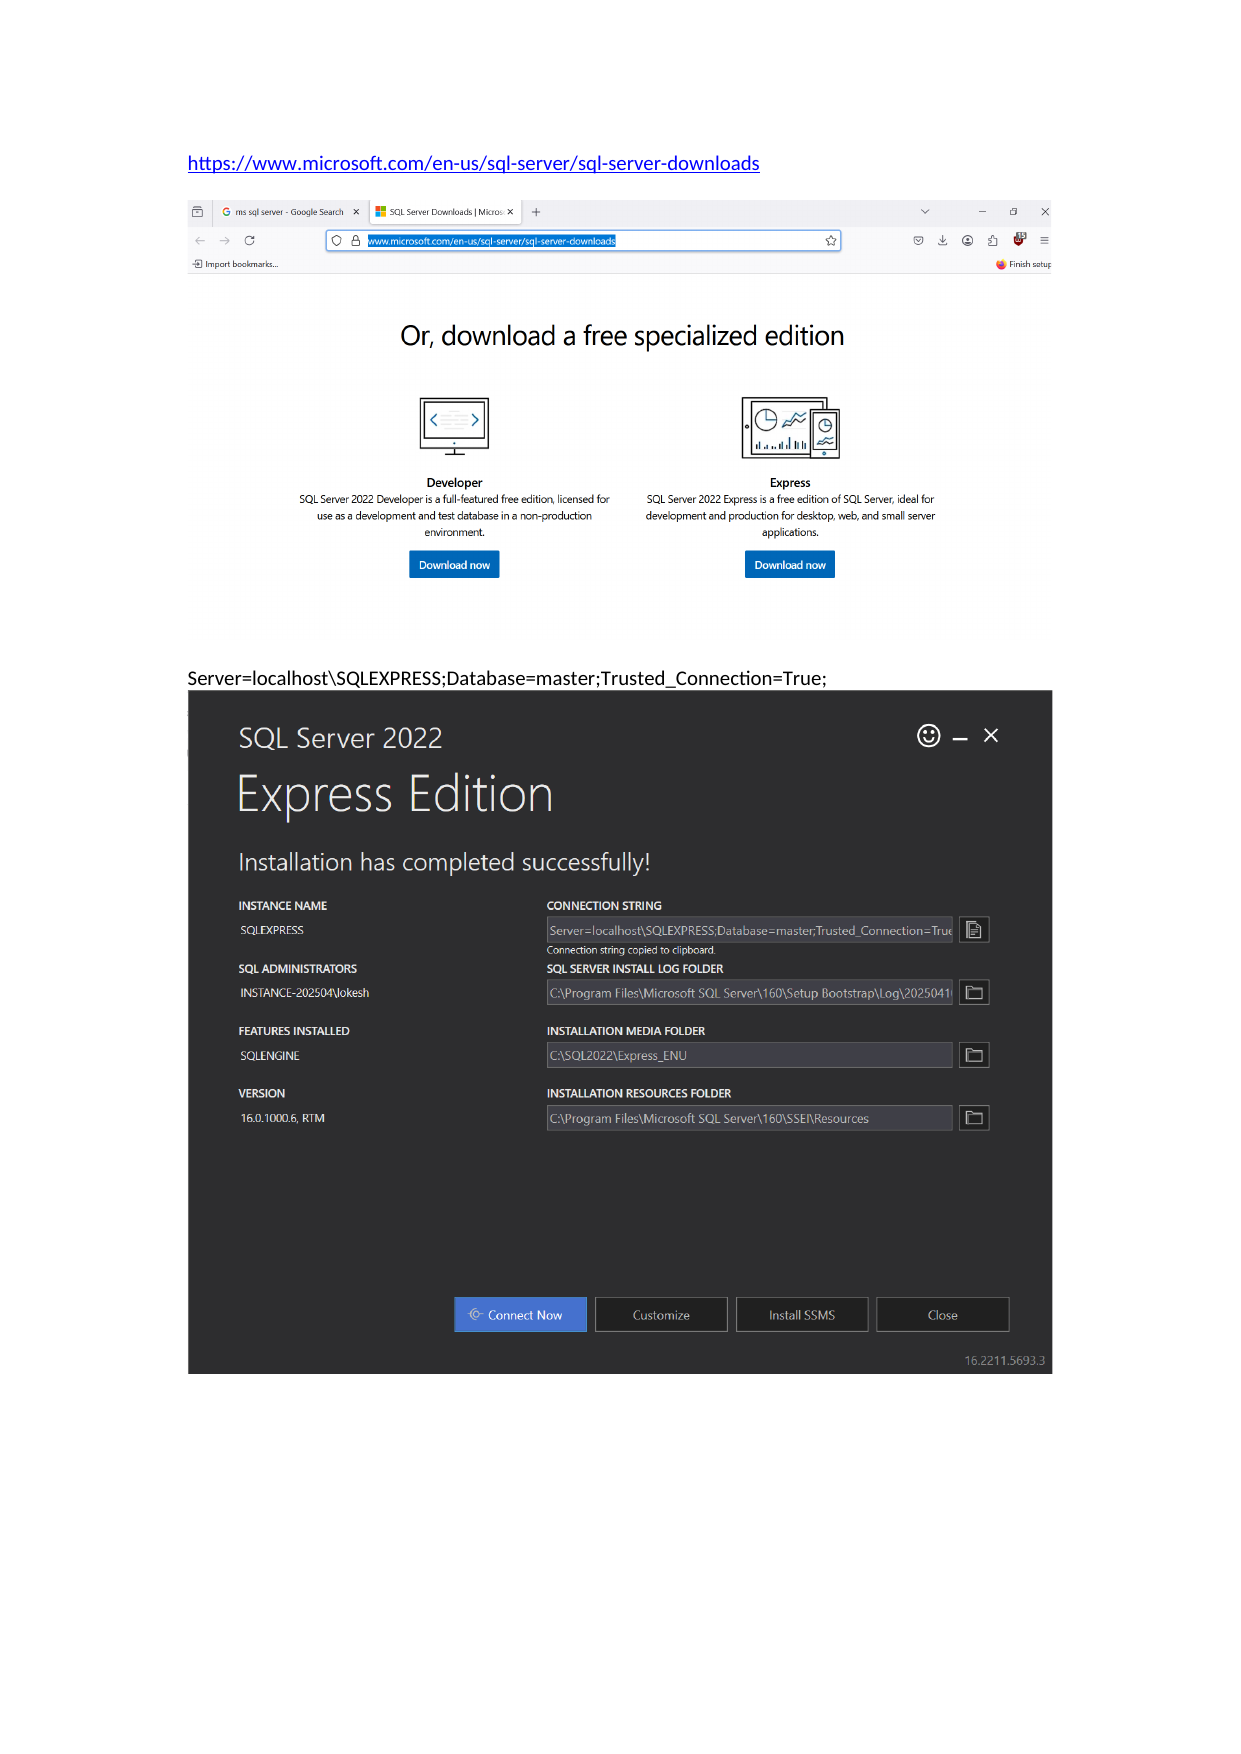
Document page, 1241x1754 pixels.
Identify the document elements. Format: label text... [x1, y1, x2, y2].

text Server=localhost\SQLEXPRESS;Database=master;Trusted_Connection=True; [187, 665, 1053, 690]
text https://www.microsoft.com/en-us/sql-server/sql-server-downloads [187, 150, 1053, 175]
picture [187, 200, 1052, 640]
picture [187, 690, 1053, 1374]
